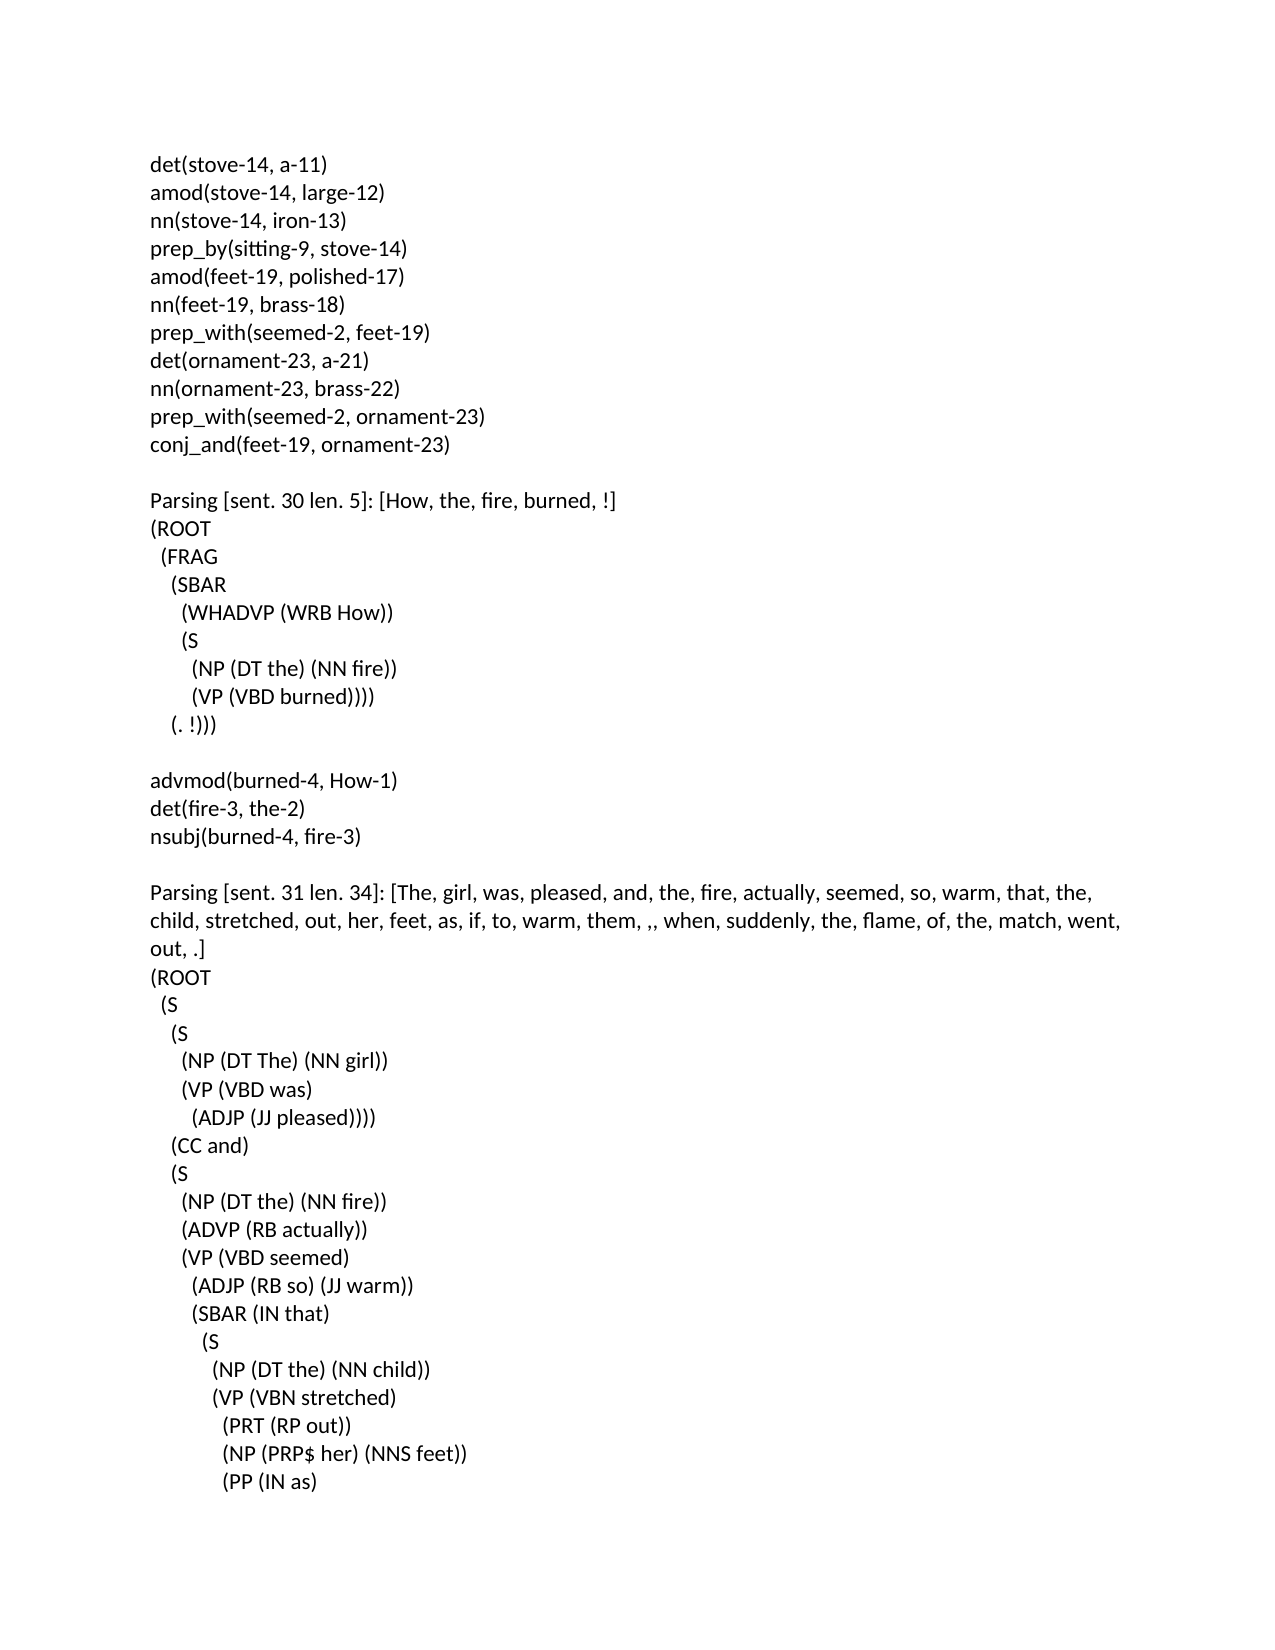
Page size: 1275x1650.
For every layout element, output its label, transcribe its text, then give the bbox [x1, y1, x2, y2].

text (S [150, 991, 1125, 1019]
text (PP (IN as) [150, 1467, 1125, 1495]
text (CC and) [150, 1131, 1125, 1159]
text advmod(burned-4, How-1) [150, 766, 1125, 794]
text (S [150, 1327, 1125, 1355]
text prep_by(sitting-9, stove-14) [150, 234, 1125, 262]
text Parsing [sent. 31 len. 34]: [The, girl, was, pleased, and, the, fire, actually, seemed, so, warm, that, the, child, stretched, out, her, feet, as, if, to, warm, them, ,, when, suddenly, the, flame, of, the, match, went, out, .] [150, 878, 1125, 963]
text (S [150, 1019, 1125, 1047]
text (FRAG [150, 542, 1125, 570]
text (VP (VBD burned)))) [150, 682, 1125, 710]
text (. !))) [150, 710, 1125, 738]
text (S [150, 1159, 1125, 1187]
text (NP (DT the) (NN fire)) [150, 654, 1125, 682]
text prep_with(seemed-2, ornament-23) [150, 402, 1125, 430]
text (NP (DT The) (NN girl)) [150, 1047, 1125, 1075]
text (NP (PRP$ her) (NNS feet)) [150, 1439, 1125, 1467]
text (VP (VBD seemed) [150, 1243, 1125, 1271]
text (ROOT [150, 514, 1125, 542]
text prep_with(seemed-2, feet-19) [150, 318, 1125, 346]
text (SBAR (IN that) [150, 1299, 1125, 1327]
text (NP (DT the) (NN fire)) [150, 1187, 1125, 1215]
text (ADJP (RB so) (JJ warm)) [150, 1271, 1125, 1299]
text conj_and(feet-19, ornament-23) [150, 430, 1125, 458]
text (VP (VBN stretched) [150, 1383, 1125, 1411]
text (SBAR [150, 570, 1125, 598]
text (ADVP (RB actually)) [150, 1215, 1125, 1243]
text det(fire-3, the-2) [150, 794, 1125, 822]
text Parsing [sent. 30 len. 5]: [How, the, fire, burned, !] [150, 486, 1125, 514]
text amod(stove-14, large-12) [150, 178, 1125, 206]
text (WHADVP (WRB How)) [150, 598, 1125, 626]
text nn(ornament-23, brass-22) [150, 374, 1125, 402]
text det(ornament-23, a-21) [150, 346, 1125, 374]
text nsubj(burned-4, fire-3) [150, 822, 1125, 851]
text (PRT (RP out)) [150, 1411, 1125, 1439]
text (NP (DT the) (NN child)) [150, 1355, 1125, 1383]
text nn(stove-14, iron-13) [150, 206, 1125, 234]
text (ROOT [150, 963, 1125, 991]
text (VP (VBD was) [150, 1075, 1125, 1103]
text (S [150, 626, 1125, 654]
text (ADJP (JJ pleased)))) [150, 1103, 1125, 1131]
text det(stove-14, a-11) [150, 150, 1125, 178]
text nn(feet-19, brass-18) [150, 290, 1125, 318]
text amod(feet-19, polished-17) [150, 262, 1125, 290]
